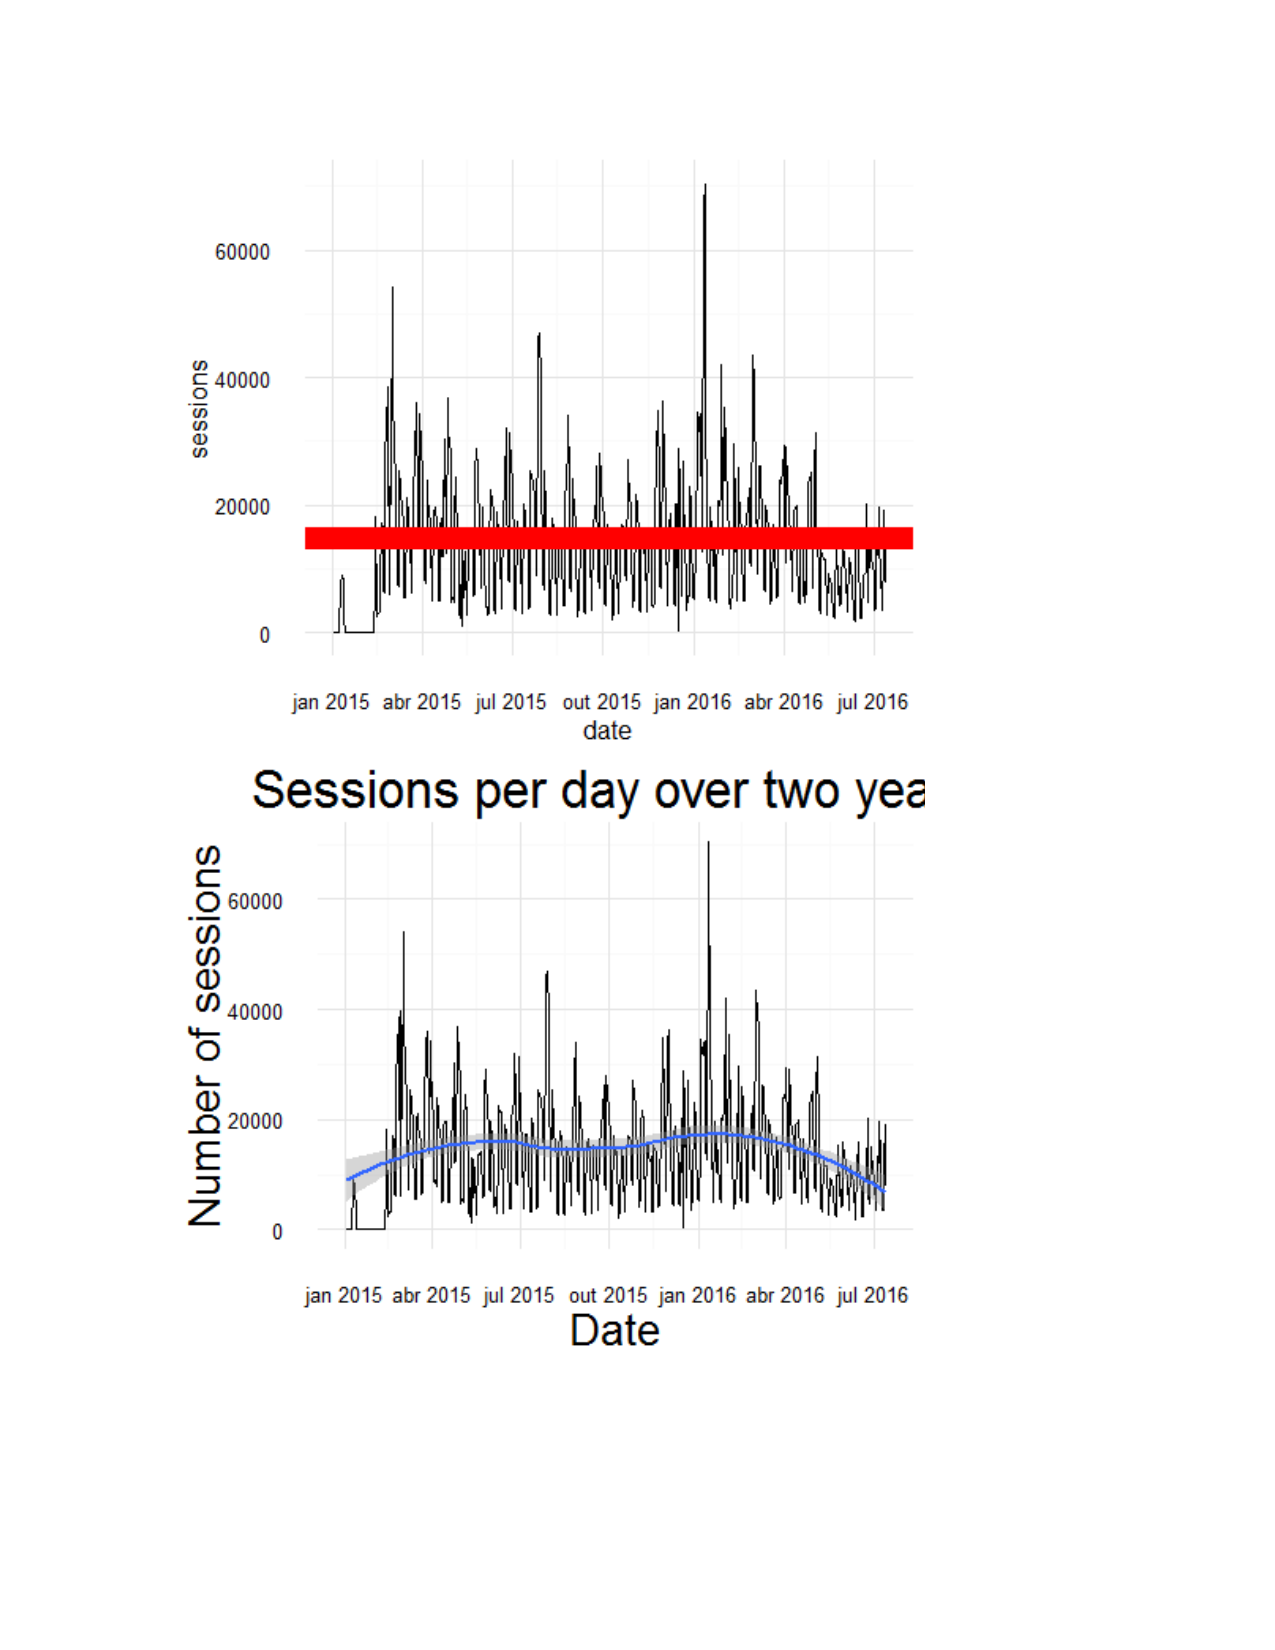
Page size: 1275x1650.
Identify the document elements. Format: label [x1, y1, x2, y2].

picture [168, 150, 925, 1363]
